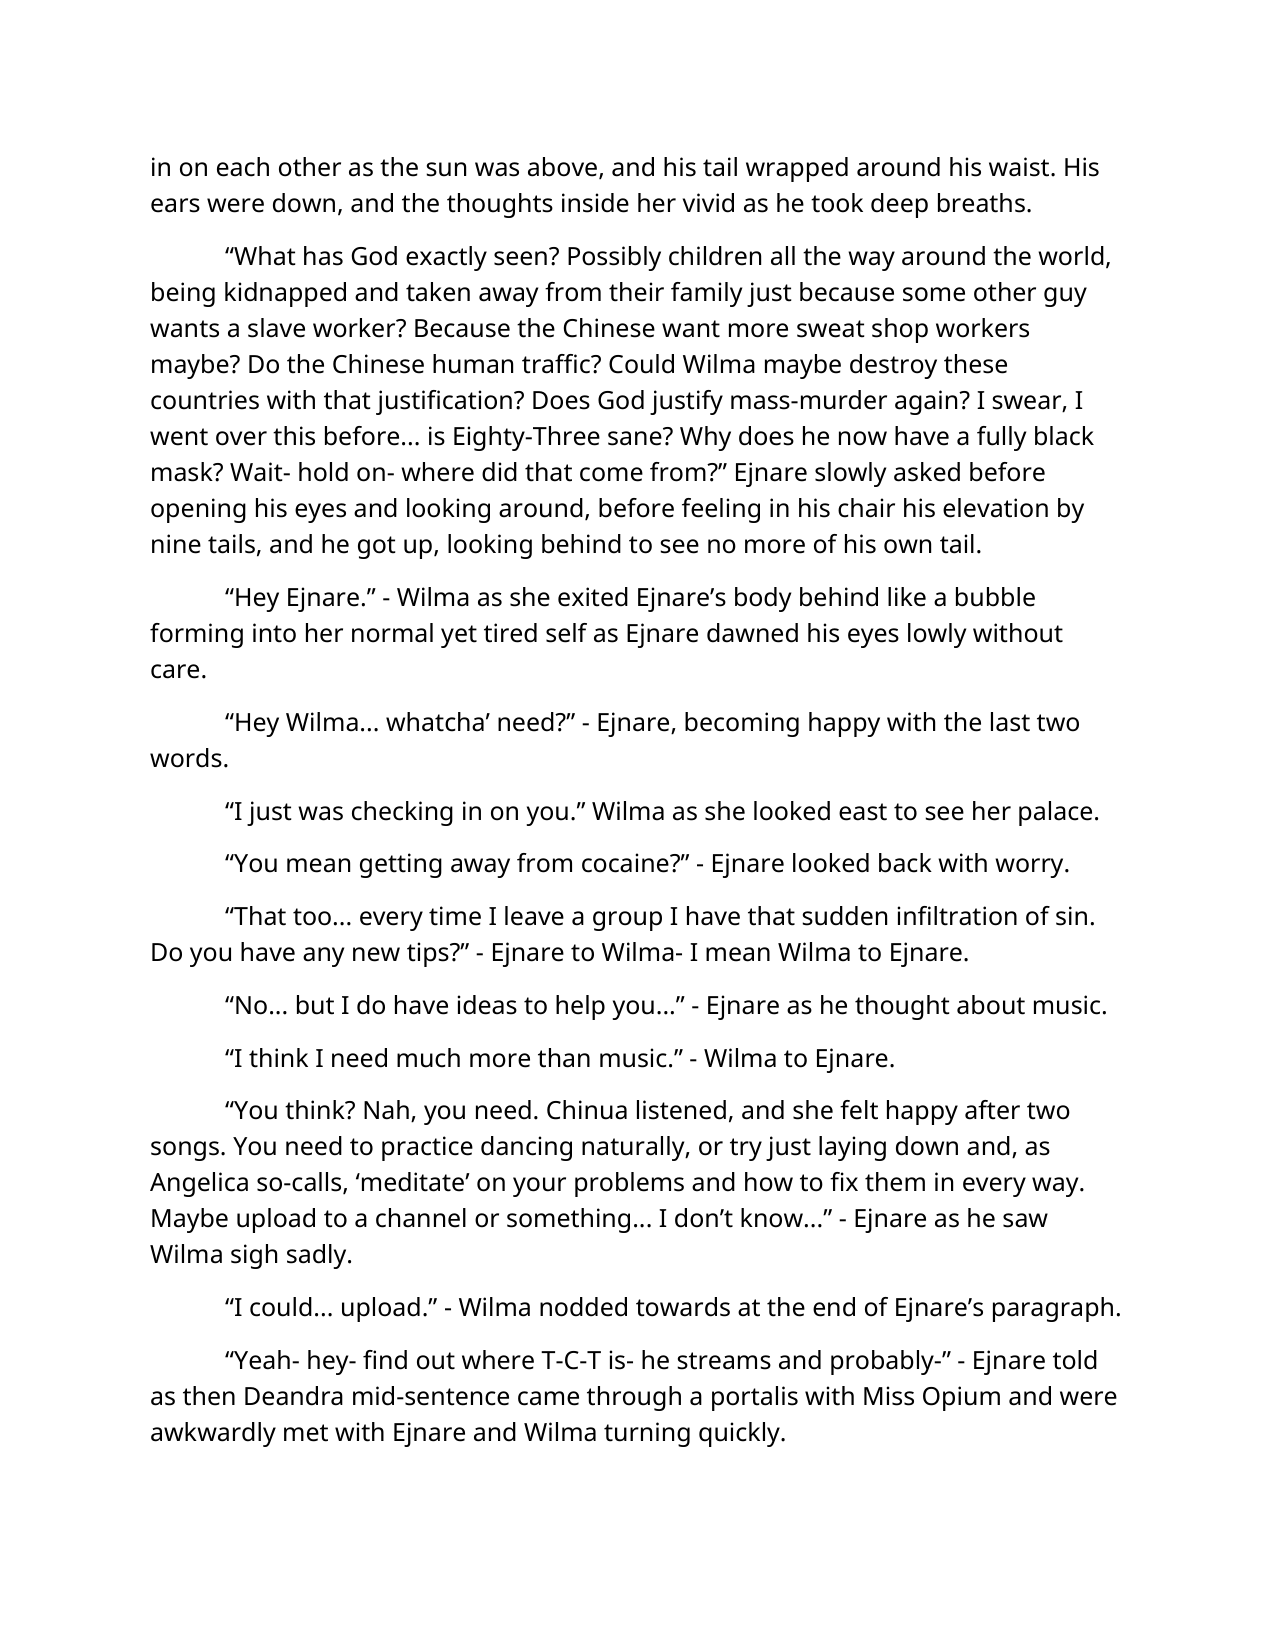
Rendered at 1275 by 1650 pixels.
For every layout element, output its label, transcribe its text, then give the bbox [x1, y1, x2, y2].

text “Hey Wilma... whatcha’ need?” - Ejnare, becoming happy with the last two words. [150, 704, 1125, 775]
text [150, 150, 1125, 220]
text “I just was checking in on you.” Wilma as she looked east to see her palace. [150, 793, 1125, 827]
text “No... but I do have ideas to help you...” - Ejnare as he thought about music. [150, 987, 1125, 1022]
text “What has God exactly seen? Possibly children all the way around the world, being kidnapped and taken away from their family just because some other guy wants a slave worker? Because the Chinese want more sweat shop workers maybe? Do the Chinese human traffic? Could Wilma maybe destroy these countries with that justification? Does God justify mass-murder again? I swear, I went over this before... is Eighty-Three sane? Why does he now have a fully black mask? Wait- hold on- where did that come from?” Ejnare slowly asked before opening his eyes and looking around, before feeling in his chair his elevation by nine tails, and he got up, looking behind to see no more of his own tail. [150, 239, 1125, 561]
text “Hey Ejnare.” - Wilma as she exited Ejnare’s body behind like a bubble forming into her normal yet tired self as Ejnare dawned his eyes lowly without care. [150, 580, 1125, 686]
text “Yeah- hey- find out where T-C-T is- he streams and probably-” - Ejnare told as then Deandra mid-sentence came through a portalis with Miss Opium and were awkwardly met with Ejnare and Wilma turning quickly. [150, 1342, 1125, 1449]
text “That too... every time I leave a group I have that sudden infiltration of sin. Do you have any new tips?” - Ejnare to Wilma- I mean Wilma to Ejnare. [150, 899, 1125, 969]
text “I could... upload.” - Wilma nodded towards at the end of Ejnare’s paragraph. [150, 1290, 1125, 1324]
text “You think? Nah, you need. Chinua listened, and she felt happy after two songs. You need to practice dancing naturally, or try just laying down and, as Angelica so-calls, ‘meditate’ on your problems and how to fix them in every way. Maybe upload to a channel or something... I don’t know...” - Ejnare as he saw Wilma sigh sadly. [150, 1093, 1125, 1271]
text “You mean getting away from cocaine?” - Ejnare looked back with worry. [150, 846, 1125, 880]
text “I think I need much more than music.” - Wilma to Ejnare. [150, 1040, 1125, 1074]
